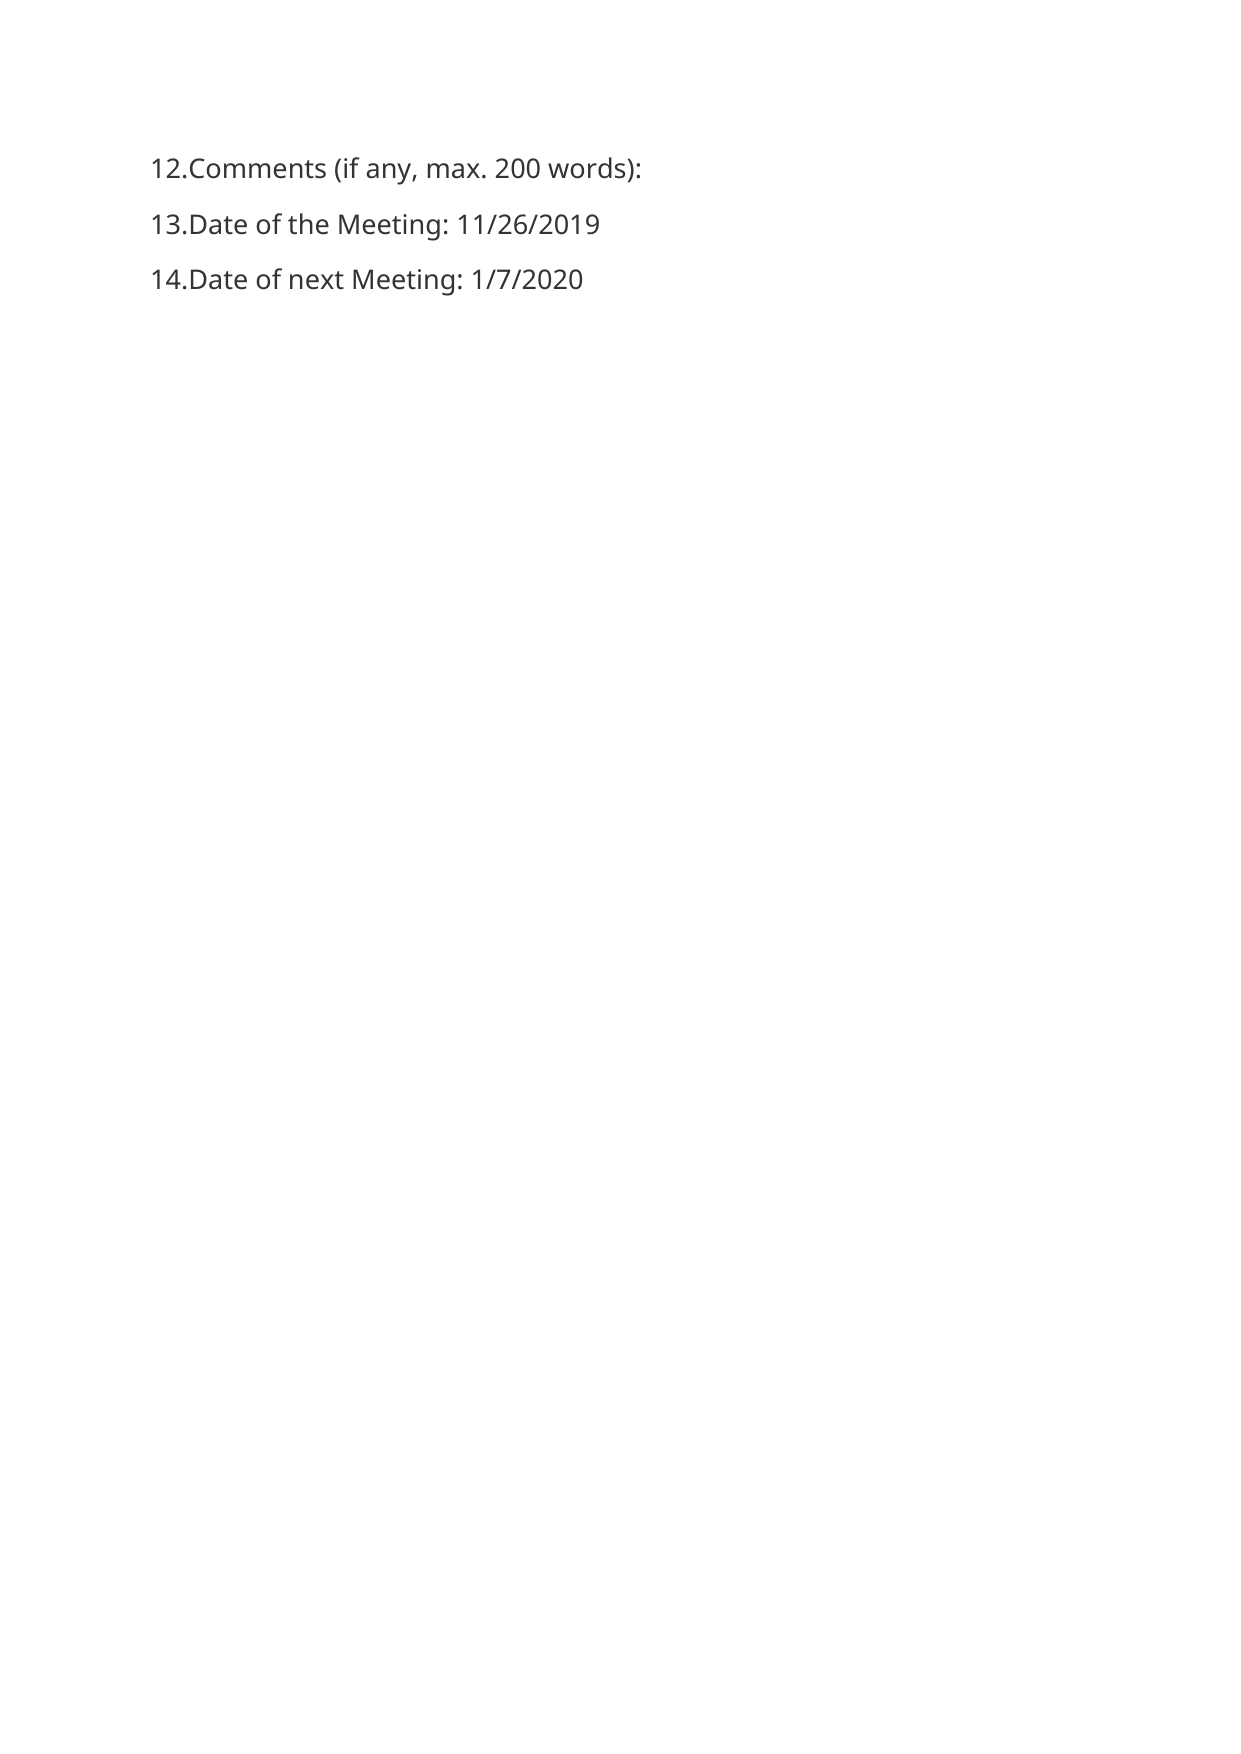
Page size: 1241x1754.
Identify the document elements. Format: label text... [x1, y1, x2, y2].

text 12.Comments (if any, max. 200 words): [150, 150, 1090, 187]
text 14.Date of next Meeting: 1/7/2020 [150, 261, 1090, 297]
text 13.Date of the Meeting: 11/26/2019 [150, 205, 1090, 242]
